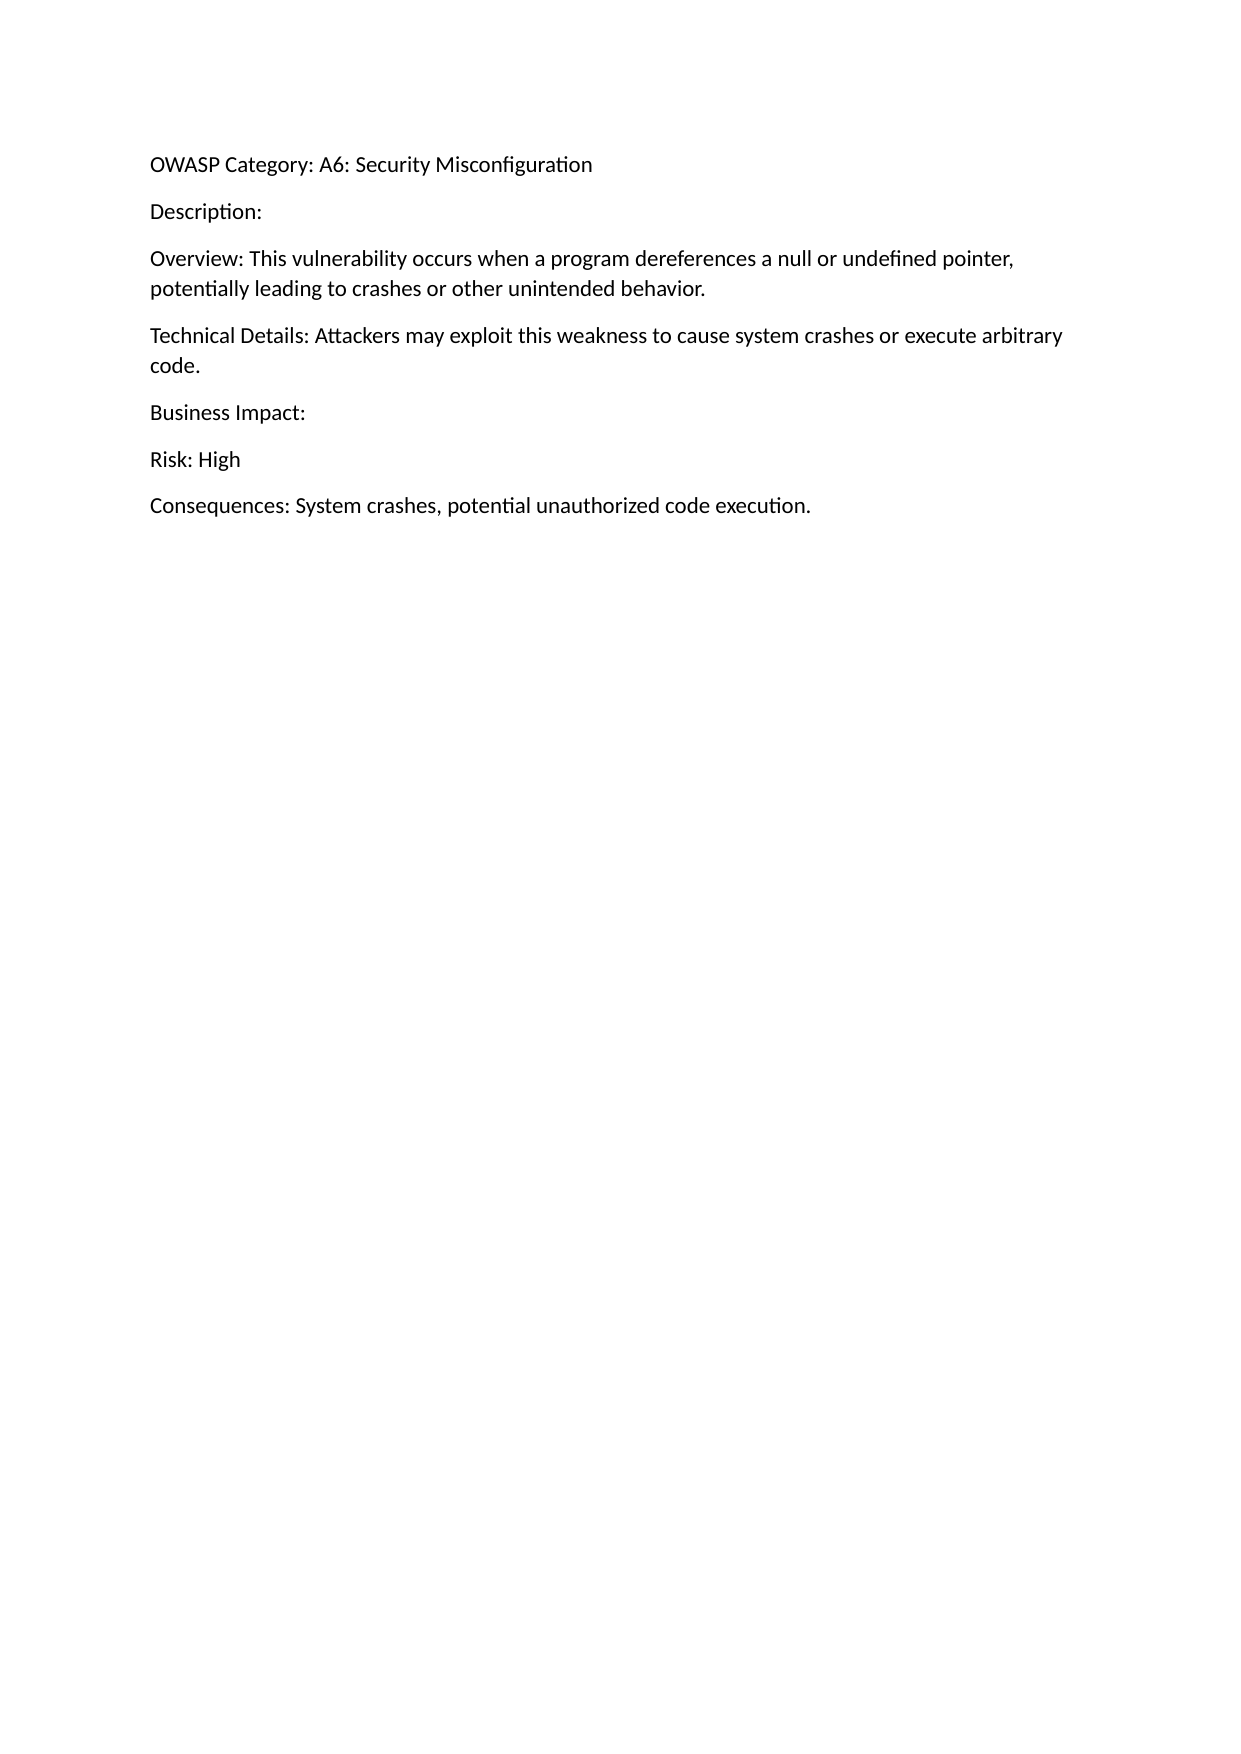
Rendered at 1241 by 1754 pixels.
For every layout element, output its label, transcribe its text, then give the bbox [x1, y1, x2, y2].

text Description: [150, 197, 1090, 225]
text OWASP Category: A6: Security Misconfiguration [150, 150, 1090, 178]
text Risk: High [150, 445, 1090, 473]
text Overview: This vulnerability occurs when a program dereferences a null or undefined pointer, potentially leading to crashes or other unintended behavior. [150, 244, 1090, 302]
text Business Impact: [150, 398, 1090, 426]
text Technical Details: Attackers may exploit this weakness to cause system crashes or execute arbitrary code. [150, 321, 1090, 379]
text Consequences: System crashes, potential unauthorized code execution. [150, 492, 1090, 520]
